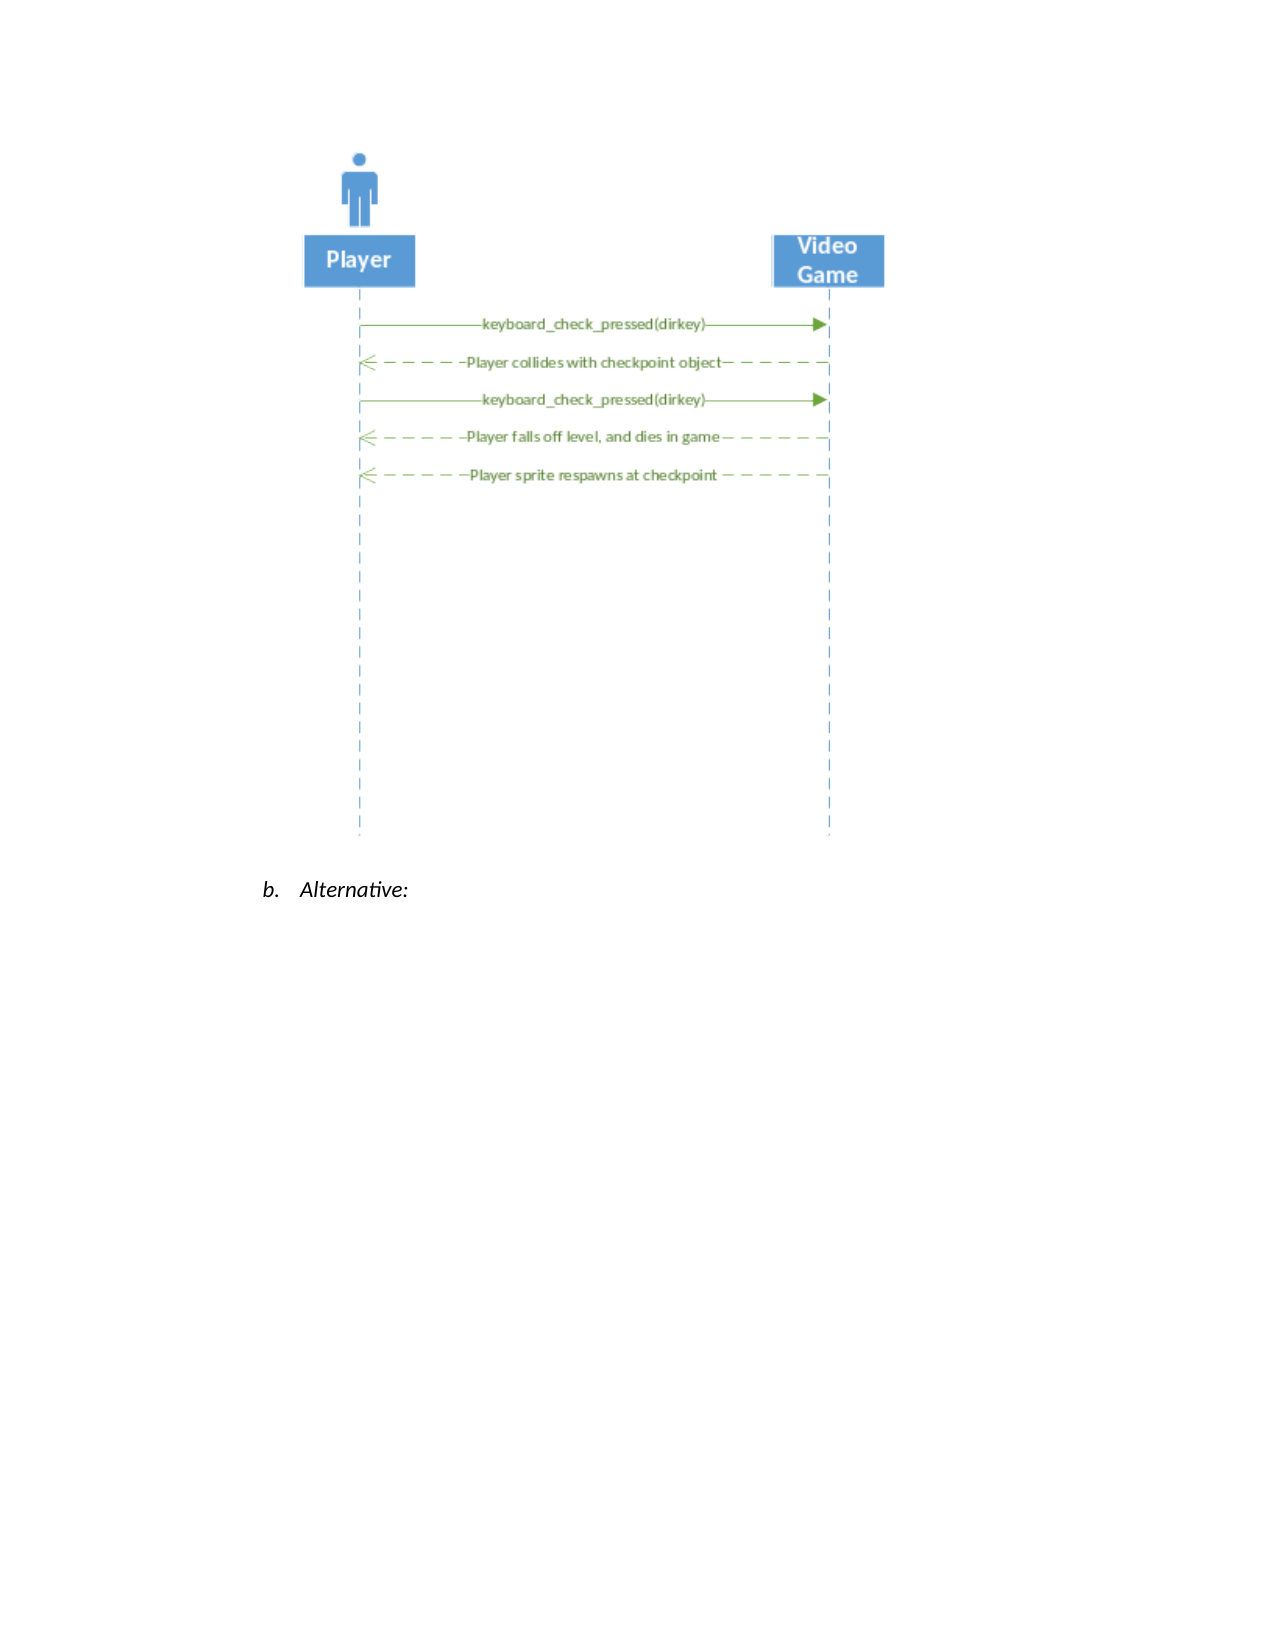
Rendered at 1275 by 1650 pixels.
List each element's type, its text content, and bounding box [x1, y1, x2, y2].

list Alternative: [262, 876, 1125, 904]
